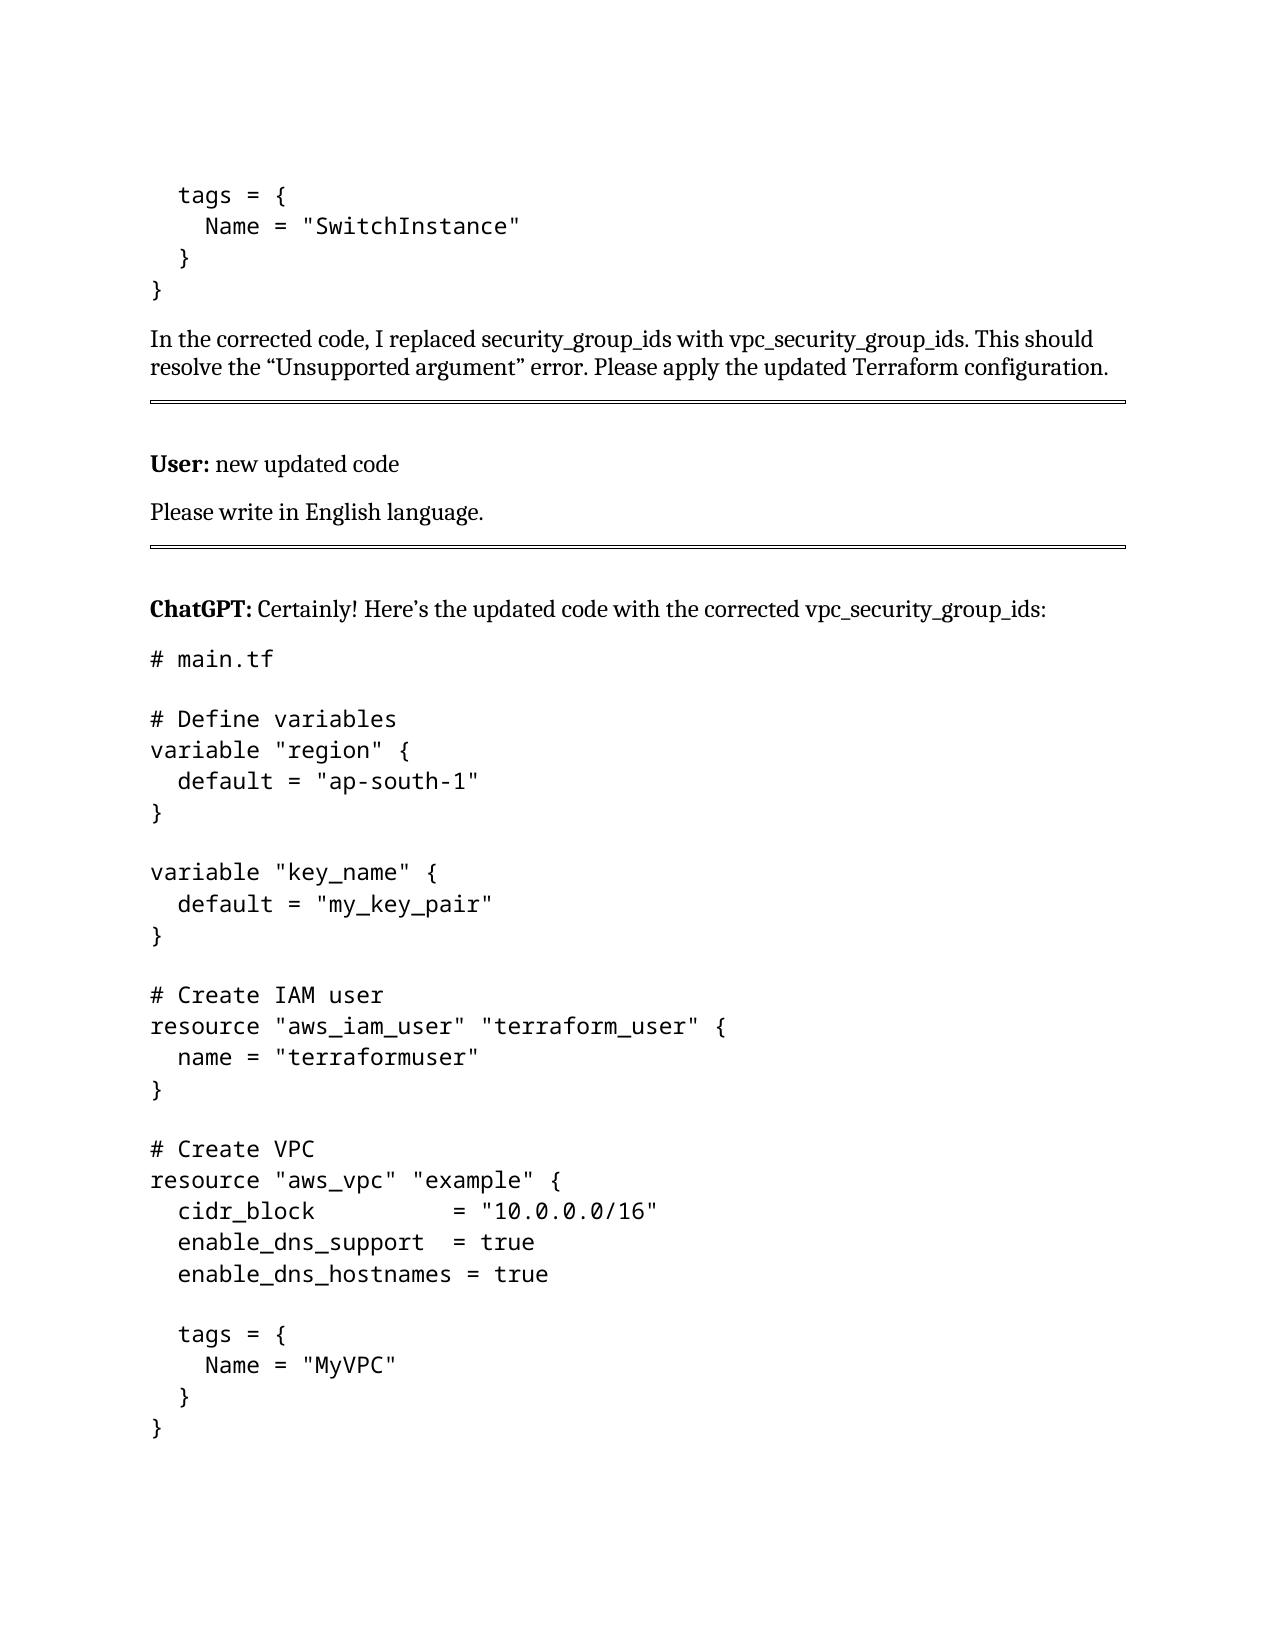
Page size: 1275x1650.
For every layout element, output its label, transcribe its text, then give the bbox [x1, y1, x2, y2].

text User: new updated code [150, 450, 1125, 479]
text In the corrected code, I replaced security_group_ids with vpc_security_group_ids. This should resolve the “Unsupported argument” error. Please apply the updated Terraform configuration. [150, 324, 1125, 382]
text Please write in English language. [150, 498, 1125, 527]
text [150, 150, 1125, 304]
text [150, 642, 1125, 1471]
text ChatGPT: Certainly! Here’s the updated code with the corrected vpc_security_group_ids: [150, 595, 1125, 624]
